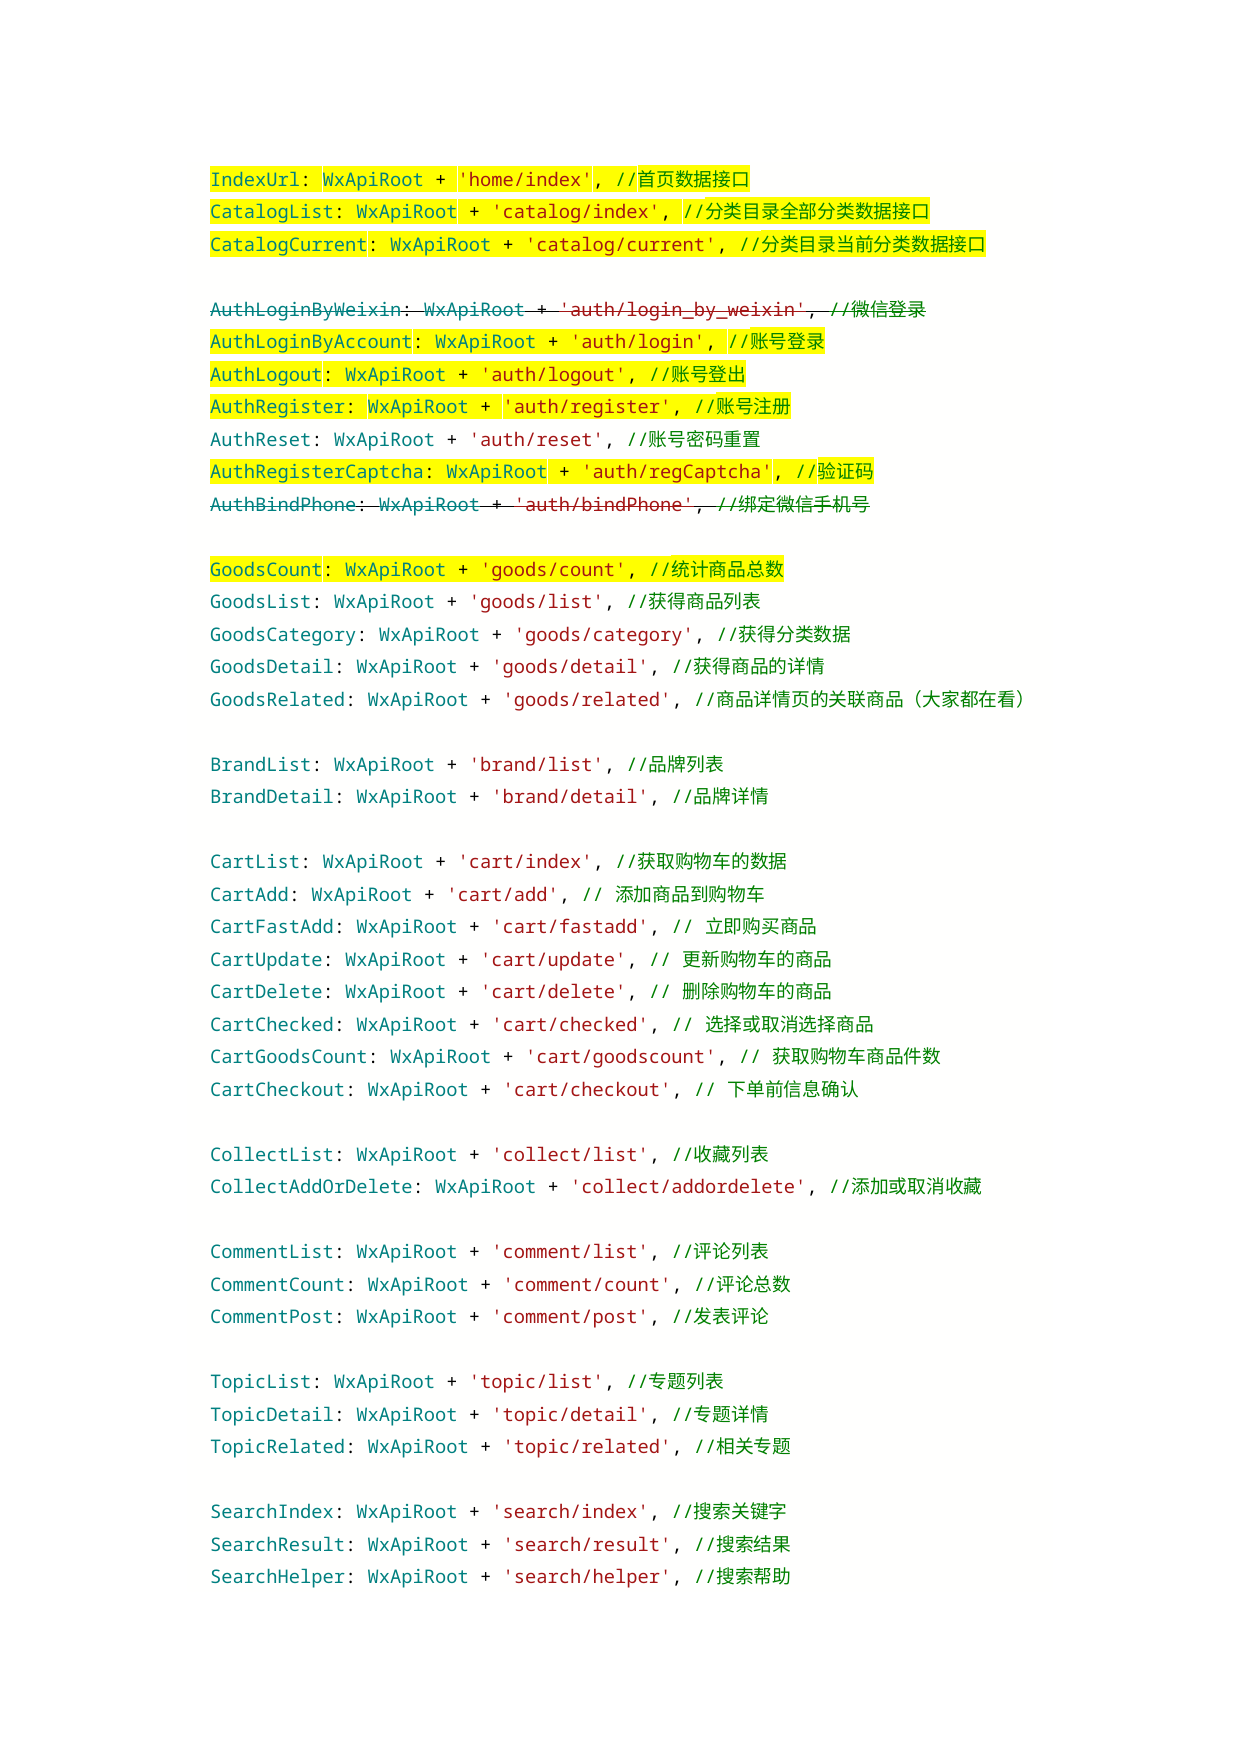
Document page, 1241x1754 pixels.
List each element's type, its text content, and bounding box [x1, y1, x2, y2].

text GoodsDetail: WxApiRoot + 'goods/detail', //获得商品的详情 [187, 649, 1053, 682]
text BrandList: WxApiRoot + 'brand/list', //品牌列表 [187, 747, 1053, 779]
text CartFastAdd: WxApiRoot + 'cart/fastadd', // 立即购买商品 [187, 909, 1053, 942]
text GoodsRelated: WxApiRoot + 'goods/related', //商品详情页的关联商品（大家都在看） [187, 682, 1053, 714]
text IndexUrl: WxApiRoot + 'home/index', //首页数据接口 [187, 162, 1053, 194]
text CommentCount: WxApiRoot + 'comment/count', //评论总数 [187, 1267, 1053, 1299]
text SearchHelper: WxApiRoot + 'search/helper', //搜索帮助 [187, 1559, 1053, 1592]
text CartUpdate: WxApiRoot + 'cart/update', // 更新购物车的商品 [187, 942, 1053, 974]
text GoodsCategory: WxApiRoot + 'goods/category', //获得分类数据 [187, 617, 1053, 649]
text CatalogList: WxApiRoot + 'catalog/index', //分类目录全部分类数据接口 [187, 194, 1053, 227]
text GoodsCount: WxApiRoot + 'goods/count', //统计商品总数 [187, 552, 1053, 584]
text AuthReset: WxApiRoot + 'auth/reset', //账号密码重置 [187, 422, 1053, 454]
text AuthLogout: WxApiRoot + 'auth/logout', //账号登出 [187, 357, 1053, 389]
text CartDelete: WxApiRoot + 'cart/delete', // 删除购物车的商品 [187, 974, 1053, 1007]
text CollectList: WxApiRoot + 'collect/list', //收藏列表 [187, 1137, 1053, 1169]
text AuthRegisterCaptcha: WxApiRoot + 'auth/regCaptcha', //验证码 [187, 454, 1053, 487]
text CommentList: WxApiRoot + 'comment/list', //评论列表 [187, 1234, 1053, 1267]
text CartChecked: WxApiRoot + 'cart/checked', // 选择或取消选择商品 [187, 1007, 1053, 1039]
text CartAdd: WxApiRoot + 'cart/add', // 添加商品到购物车 [187, 877, 1053, 909]
text SearchResult: WxApiRoot + 'search/result', //搜索结果 [187, 1527, 1053, 1559]
text CartGoodsCount: WxApiRoot + 'cart/goodscount', // 获取购物车商品件数 [187, 1039, 1053, 1072]
text CatalogCurrent: WxApiRoot + 'catalog/current', //分类目录当前分类数据接口 [187, 227, 1053, 259]
text AuthLoginByAccount: WxApiRoot + 'auth/login', //账号登录 [187, 324, 1053, 357]
text AuthRegister: WxApiRoot + 'auth/register', //账号注册 [187, 389, 1053, 422]
text GoodsList: WxApiRoot + 'goods/list', //获得商品列表 [187, 584, 1053, 617]
text AuthBindPhone: WxApiRoot + 'auth/bindPhone', //绑定微信手机号 [187, 487, 1053, 519]
text SearchIndex: WxApiRoot + 'search/index', //搜索关键字 [187, 1494, 1053, 1527]
text TopicList: WxApiRoot + 'topic/list', //专题列表 [187, 1364, 1053, 1397]
text BrandDetail: WxApiRoot + 'brand/detail', //品牌详情 [187, 779, 1053, 812]
text AuthLoginByWeixin: WxApiRoot + 'auth/login_by_weixin', //微信登录 [187, 292, 1053, 324]
text CommentPost: WxApiRoot + 'comment/post', //发表评论 [187, 1299, 1053, 1332]
text CartCheckout: WxApiRoot + 'cart/checkout', // 下单前信息确认 [187, 1072, 1053, 1104]
text TopicRelated: WxApiRoot + 'topic/related', //相关专题 [187, 1429, 1053, 1462]
text TopicDetail: WxApiRoot + 'topic/detail', //专题详情 [187, 1397, 1053, 1429]
text CollectAddOrDelete: WxApiRoot + 'collect/addordelete', //添加或取消收藏 [187, 1169, 1053, 1202]
text CartList: WxApiRoot + 'cart/index', //获取购物车的数据 [187, 844, 1053, 877]
